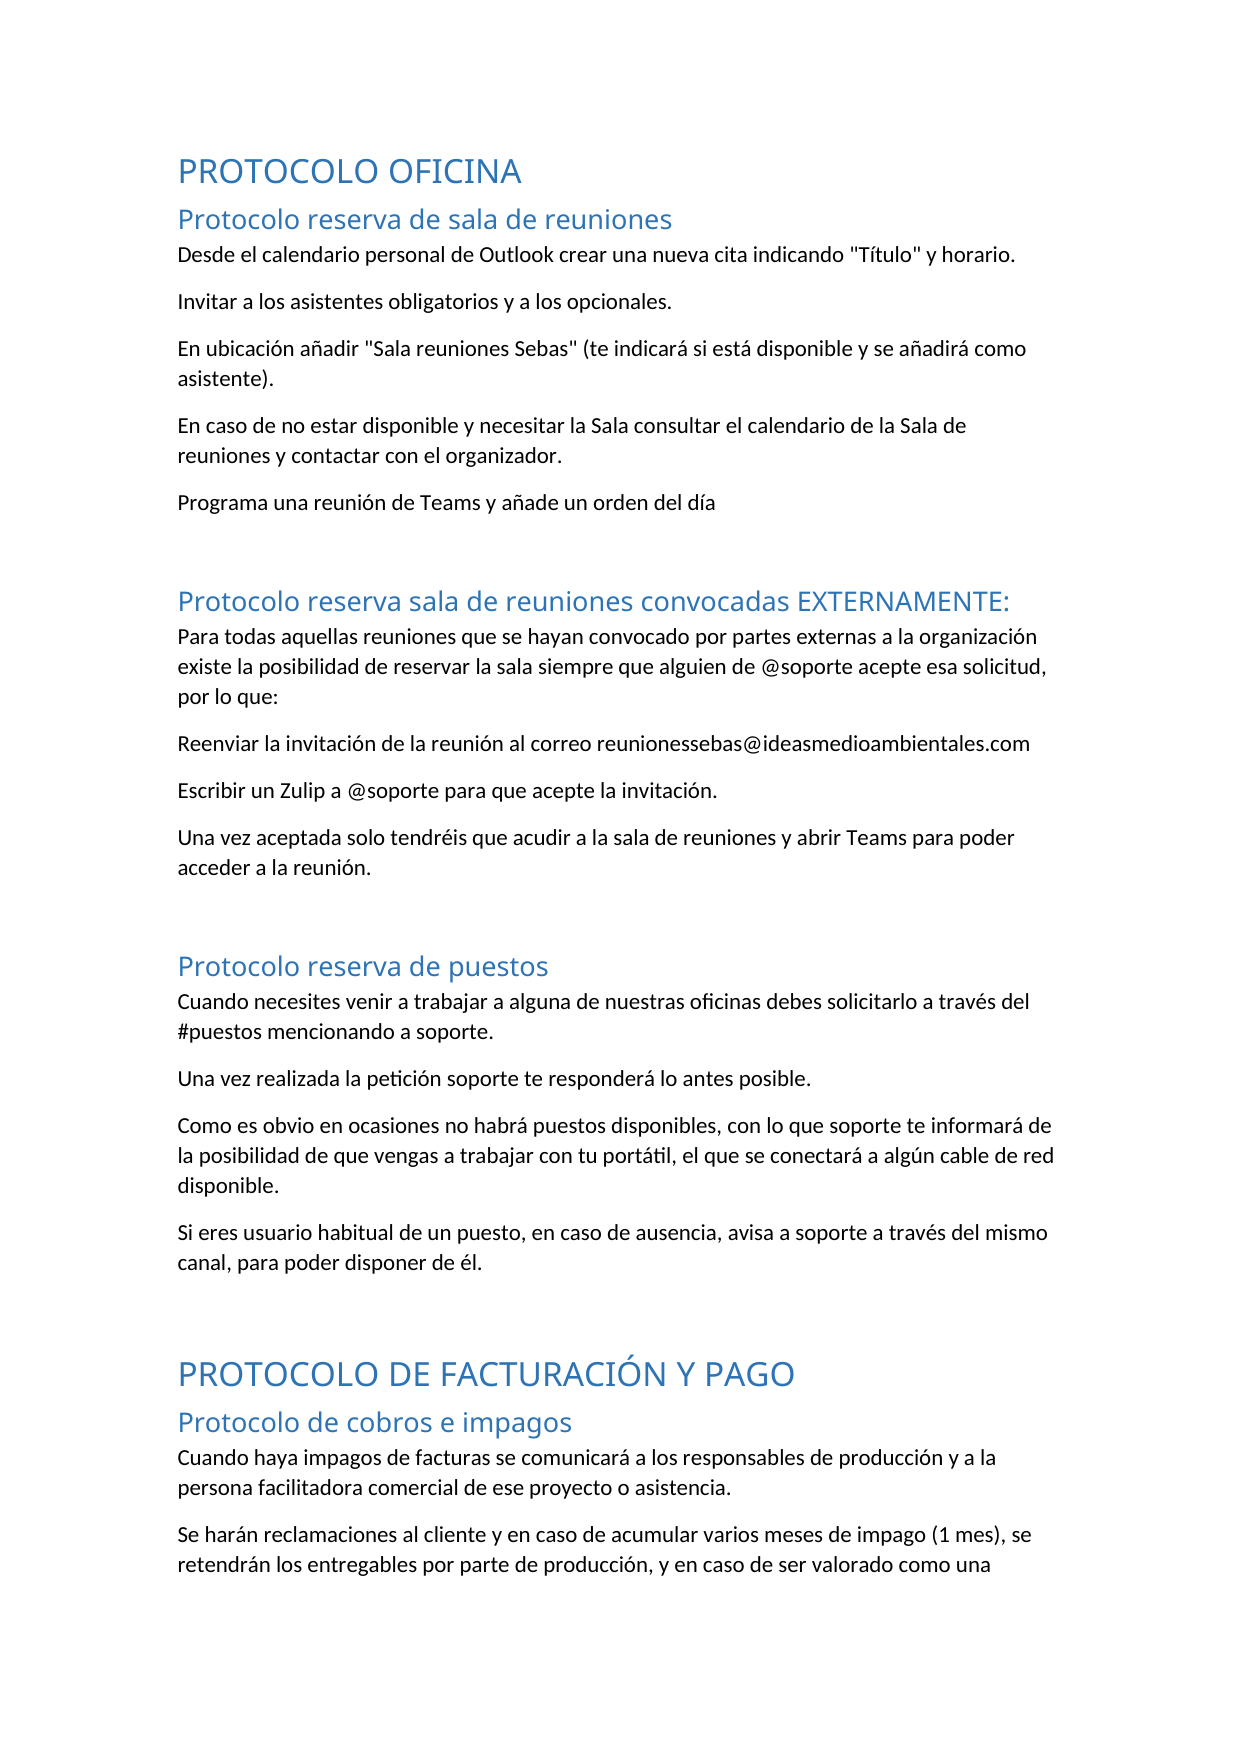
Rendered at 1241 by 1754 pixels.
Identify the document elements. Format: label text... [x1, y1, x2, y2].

text Para todas aquellas reuniones que se hayan convocado por partes externas a la organización existe la posibilidad de reservar la sala siempre que alguien de @soporte acepte esa solicitud, por lo que: [177, 622, 1063, 710]
subtitle Protocolo de cobros e impagos [177, 1403, 1063, 1440]
text Escribir un Zulip a @soporte para que acepte la invitación. [177, 776, 1063, 804]
text En ubicación añadir "Sala reuniones Sebas" (te indicará si está disponible y se añadirá como asistente). [177, 334, 1063, 392]
text Si eres usuario habitual de un puesto, en caso de ausencia, avisa a soporte a través del mismo canal, para poder disponer de él. [177, 1218, 1063, 1276]
text En caso de no estar disponible y necesitar la Sala consultar el calendario de la Sala de reuniones y contactar con el organizador. [177, 411, 1063, 469]
subtitle PROTOCOLO OFICINA [177, 148, 1063, 193]
text Reenviar la invitación de la reunión al correo reunionessebas@ideasmedioambientales.com [177, 729, 1063, 757]
subtitle PROTOCOLO DE FACTURACIÓN Y PAGO [177, 1350, 1063, 1396]
text Cuando necesites venir a trabajar a alguna de nuestras oficinas debes solicitarlo a través del #puestos mencionando a soporte. [177, 987, 1063, 1045]
subtitle Protocolo reserva de puestos [177, 947, 1063, 984]
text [177, 1520, 1063, 1578]
text Invitar a los asistentes obligatorios y a los opcionales. [177, 287, 1063, 315]
text Una vez aceptada solo tendréis que acudir a la sala de reuniones y abrir Teams para poder acceder a la reunión. [177, 823, 1063, 881]
subtitle Protocolo reserva de sala de reuniones [177, 201, 1063, 238]
text Cuando haya impagos de facturas se comunicará a los responsables de producción y a la persona facilitadora comercial de ese proyecto o asistencia. [177, 1443, 1063, 1501]
subtitle Protocolo reserva sala de reuniones convocadas EXTERNAMENTE: [177, 582, 1063, 619]
text Desde el calendario personal de Outlook crear una nueva cita indicando "Título" y horario. [177, 241, 1063, 268]
text Como es obvio en ocasiones no habrá puestos disponibles, con lo que soporte te informará de la posibilidad de que vengas a trabajar con tu portátil, el que se conectará a algún cable de red disponible. [177, 1111, 1063, 1199]
text Programa una reunión de Teams y añade un orden del día [177, 488, 1063, 516]
text Una vez realizada la petición soporte te responderá lo antes posible. [177, 1064, 1063, 1092]
